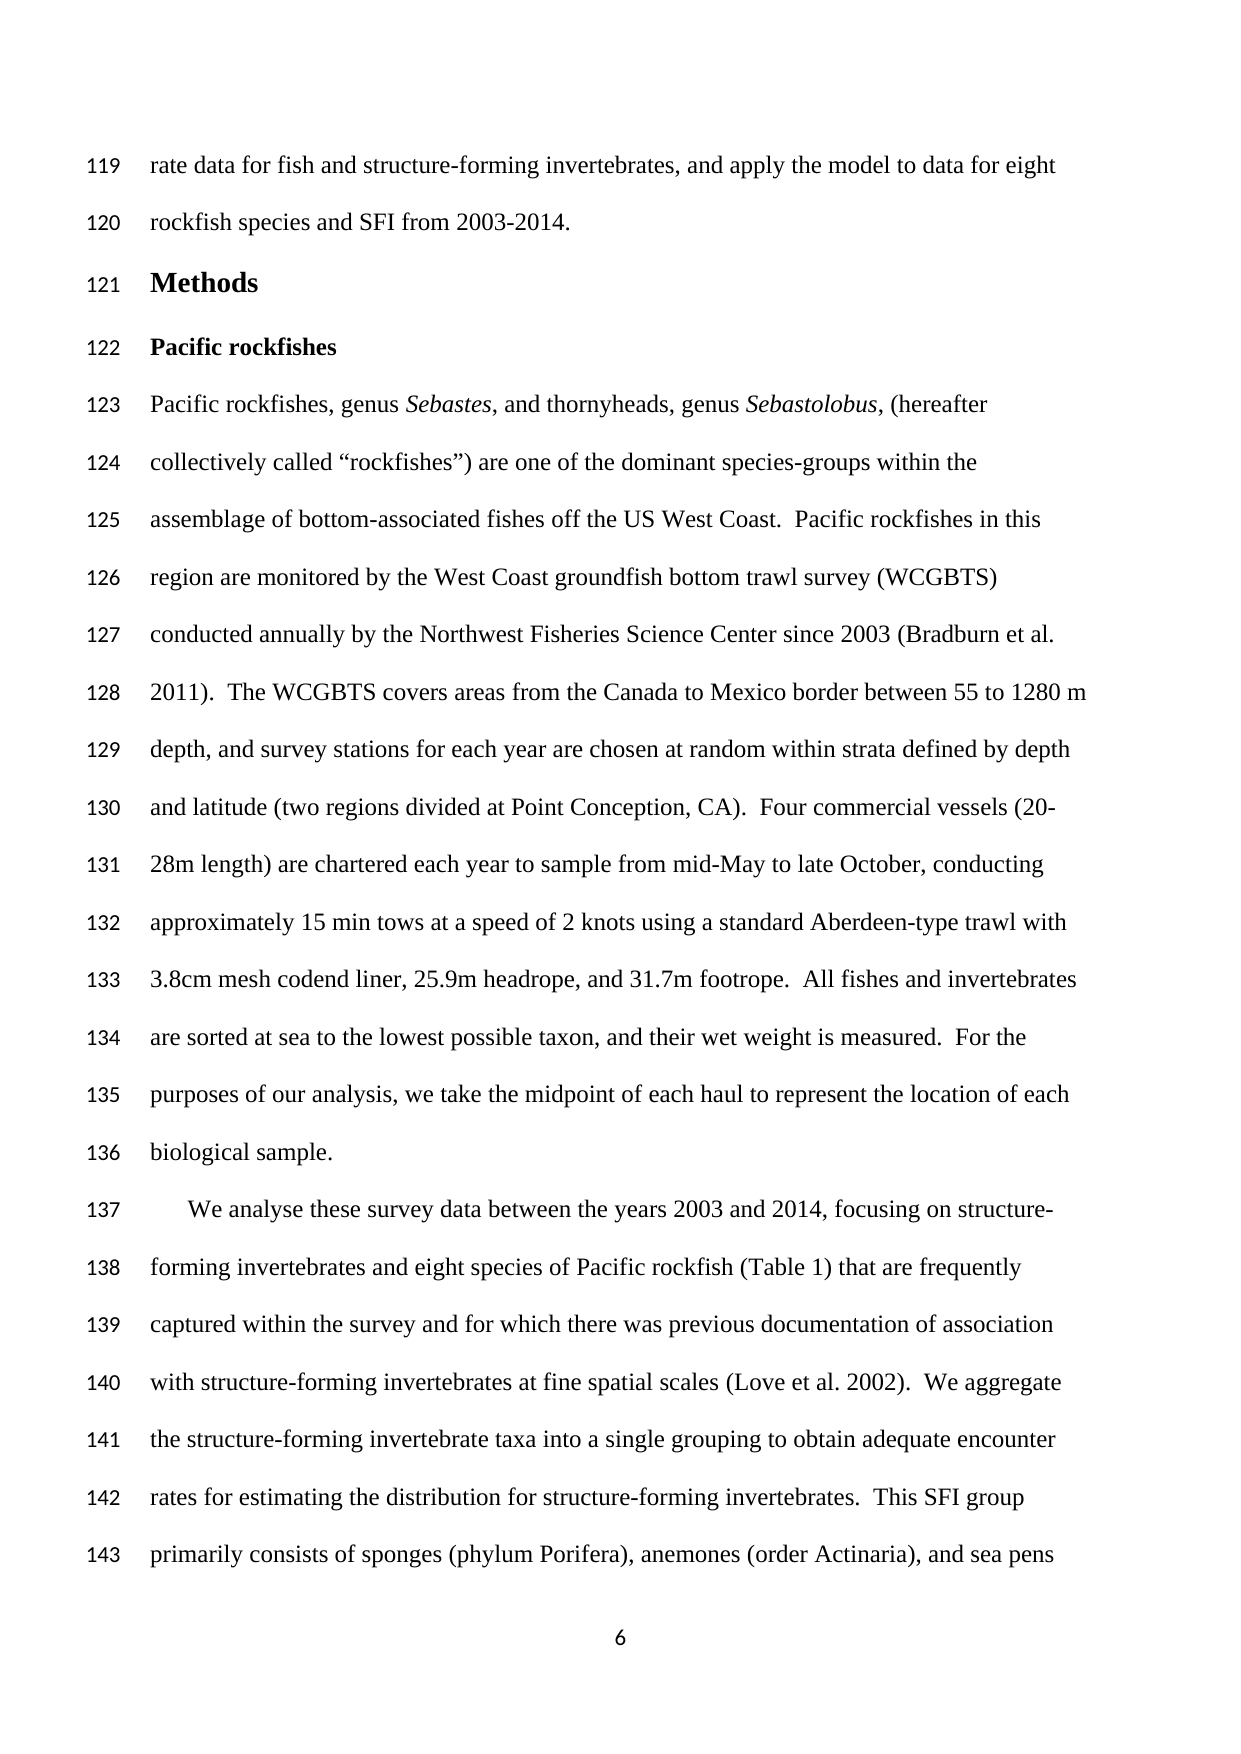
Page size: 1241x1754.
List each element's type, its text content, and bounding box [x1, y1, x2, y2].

text Pacific rockfishes, genus Sebastes, and thornyheads, genus Sebastolobus, (hereafter collectively called “rockfishes”) are one of the dominant species-groups within the assemblage of bottom-associated fishes off the US West Coast. Pacific rockfishes in this region are monitored by the West Coast groundfish bottom trawl survey (WCGBTS) conducted annually by the Northwest Fisheries Science Center since 2003 (Bradburn et al. 2011). The WCGBTS covers areas from the Canada to Mexico border between 55 to 1280 m depth, and survey stations for each year are chosen at random within strata defined by depth and latitude (two regions divided at Point Conception, CA). Four commercial vessels (20-28m length) are chartered each year to sample from mid-May to late October, conducting approximately 15 min tows at a speed of 2 knots using a standard Aberdeen-type trawl with 3.8cm mesh codend liner, 25.9m headrope, and 31.7m footrope. All fishes and invertebrates are sorted at sea to the lowest possible taxon, and their wet weight is measured. For the purposes of our analysis, we take the midpoint of each haul to represent the location of each biological sample. [150, 389, 1090, 1166]
text Methods [150, 265, 1090, 298]
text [150, 150, 1090, 236]
text Pacific rockfishes [150, 332, 1090, 361]
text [150, 1194, 1090, 1568]
